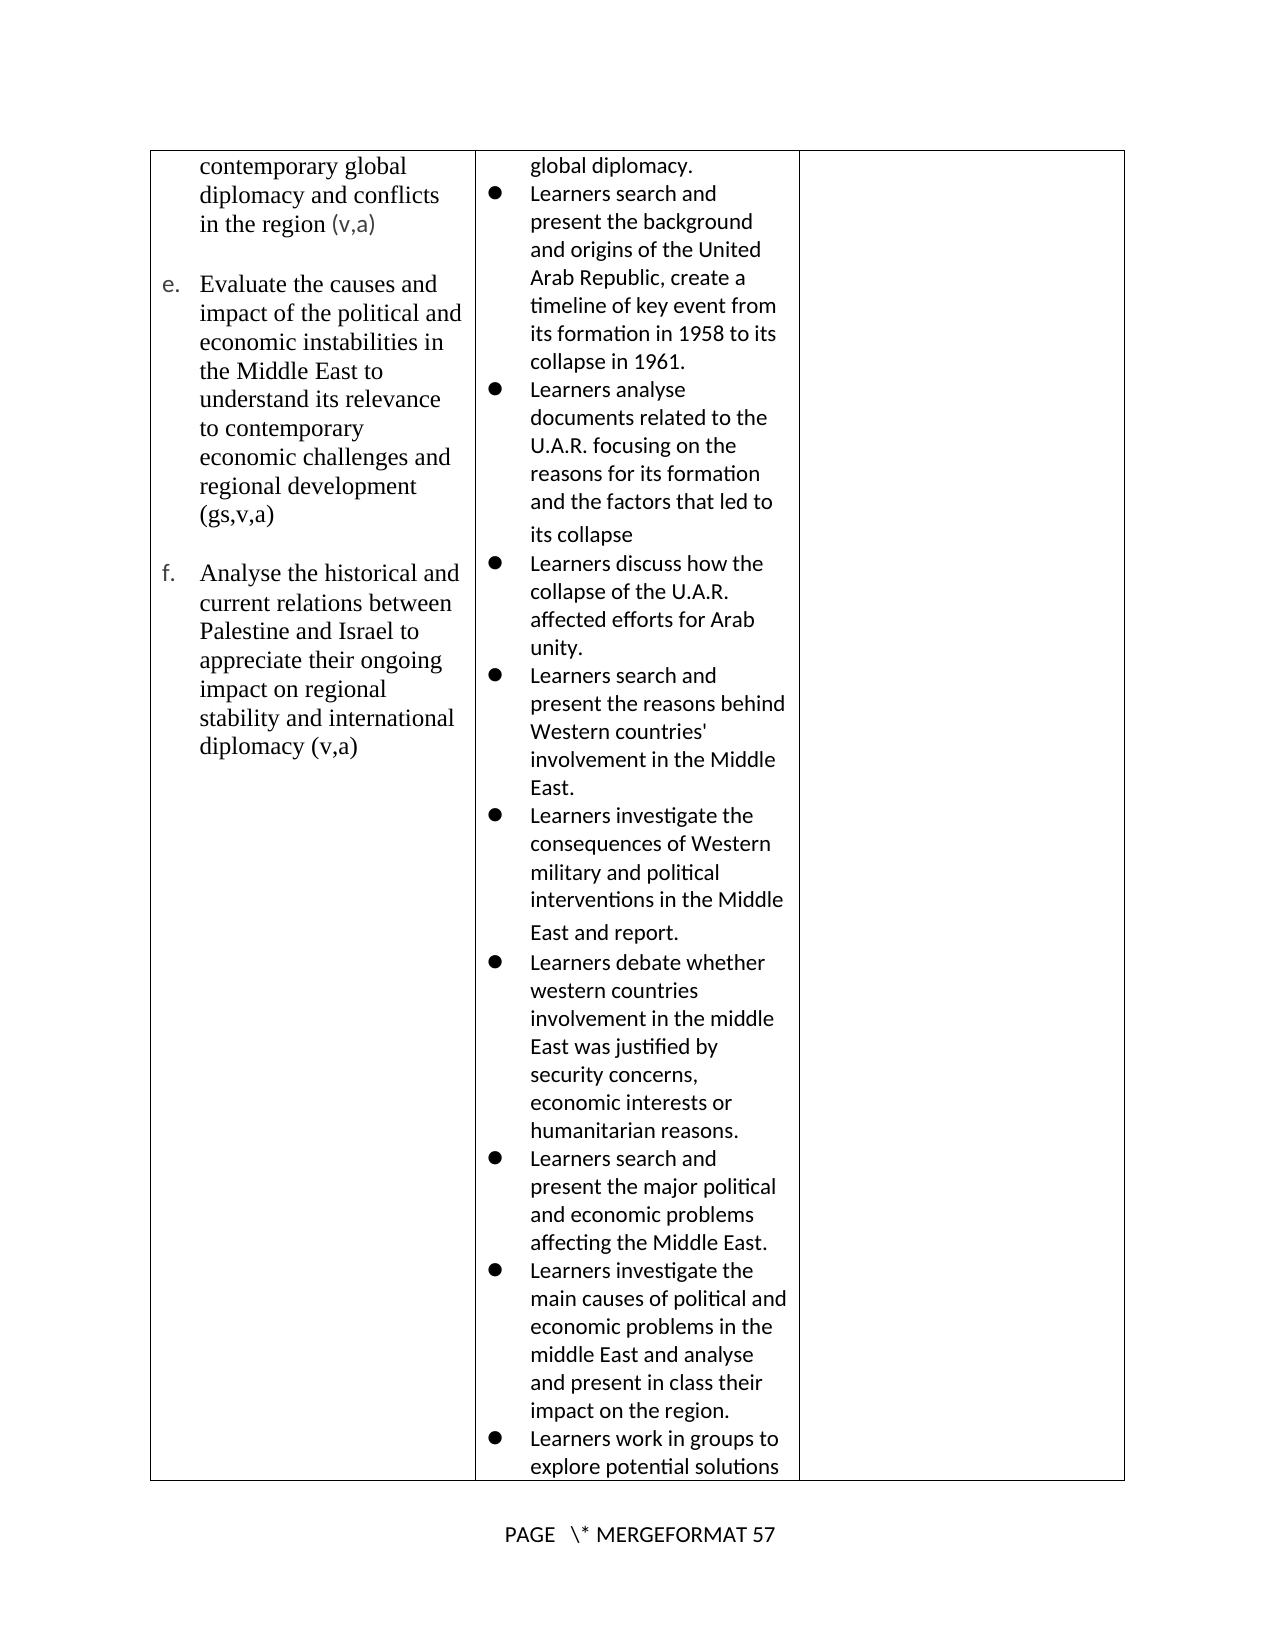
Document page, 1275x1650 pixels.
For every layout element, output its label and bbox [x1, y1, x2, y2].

table_cell [151, 151, 475, 1480]
table_cell [476, 151, 799, 1480]
table_cell [800, 151, 1124, 1480]
